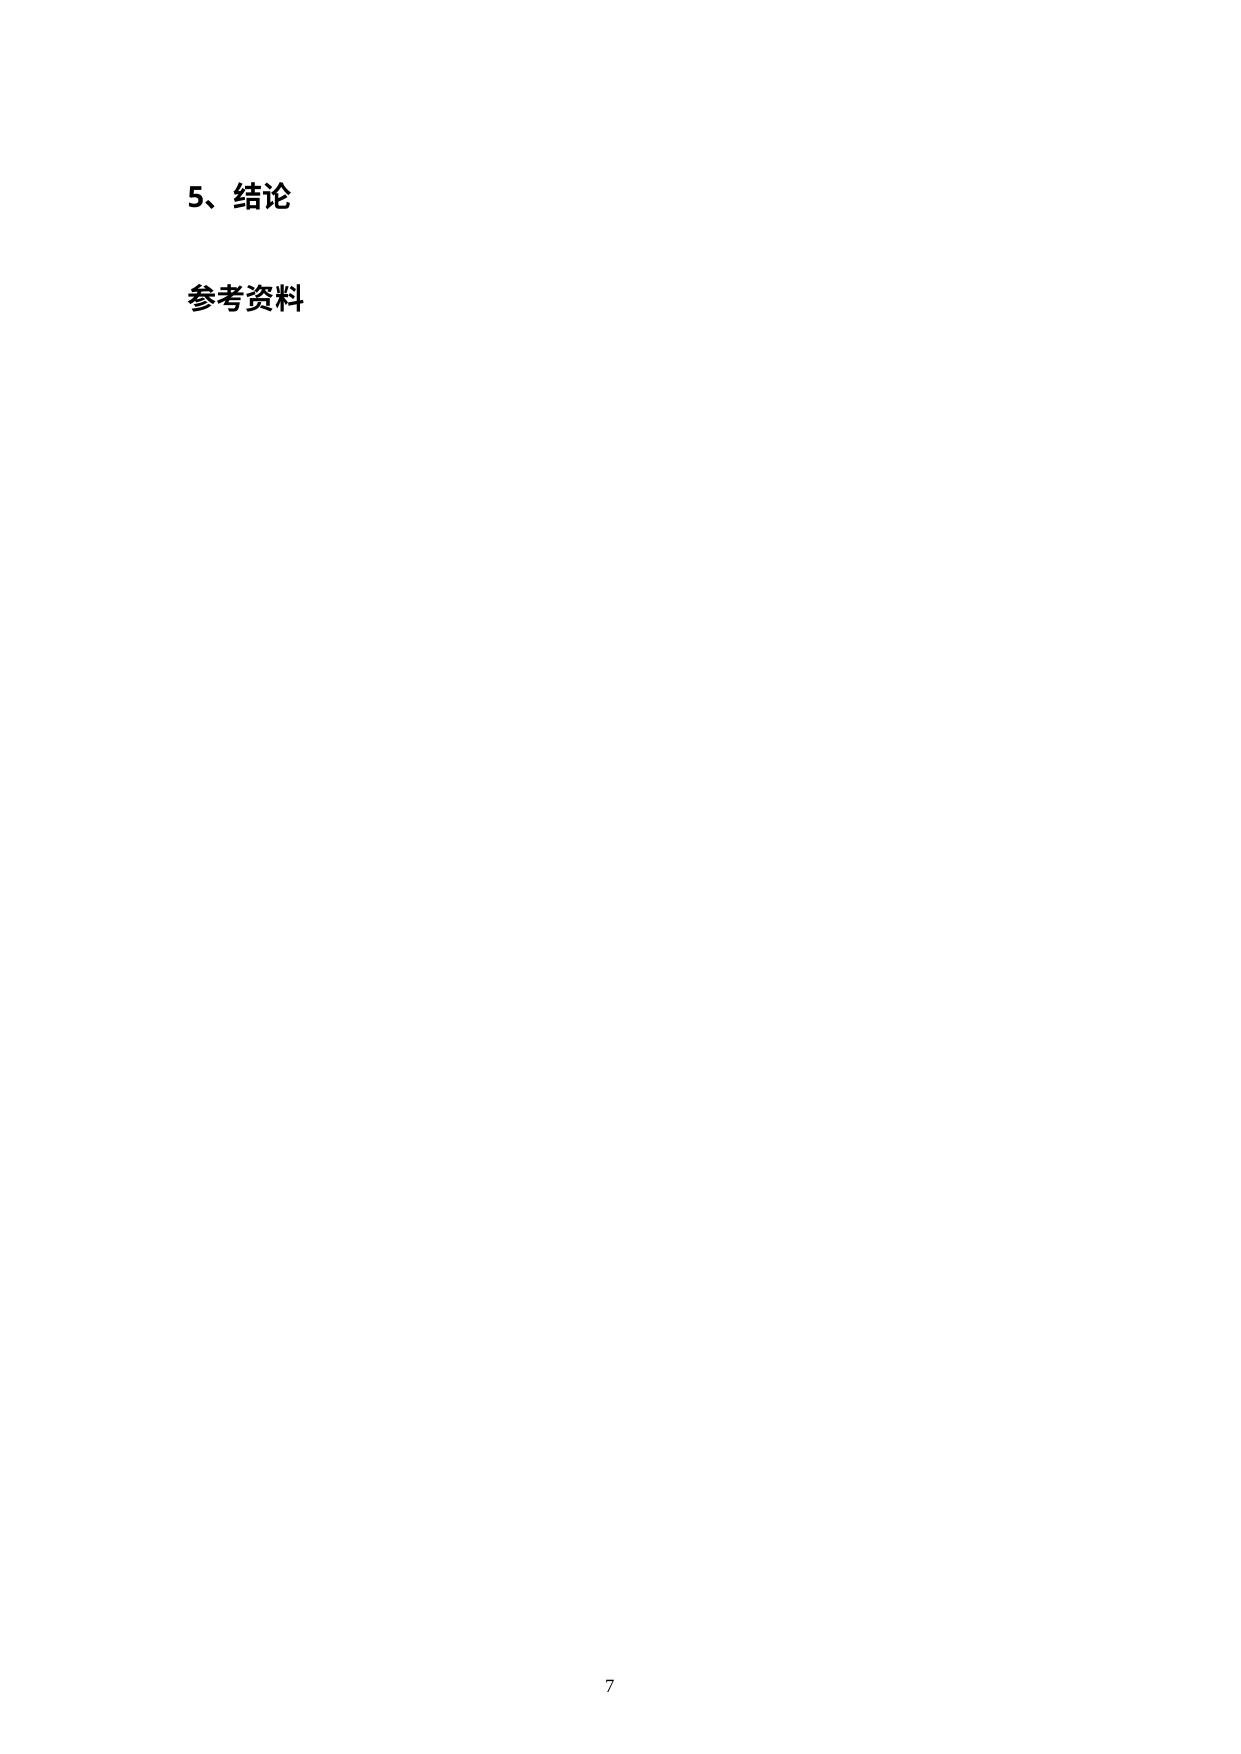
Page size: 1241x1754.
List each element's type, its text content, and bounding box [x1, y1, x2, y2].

subtitle 参考资料 [187, 264, 1053, 329]
subtitle 5、结论 [187, 162, 1053, 227]
